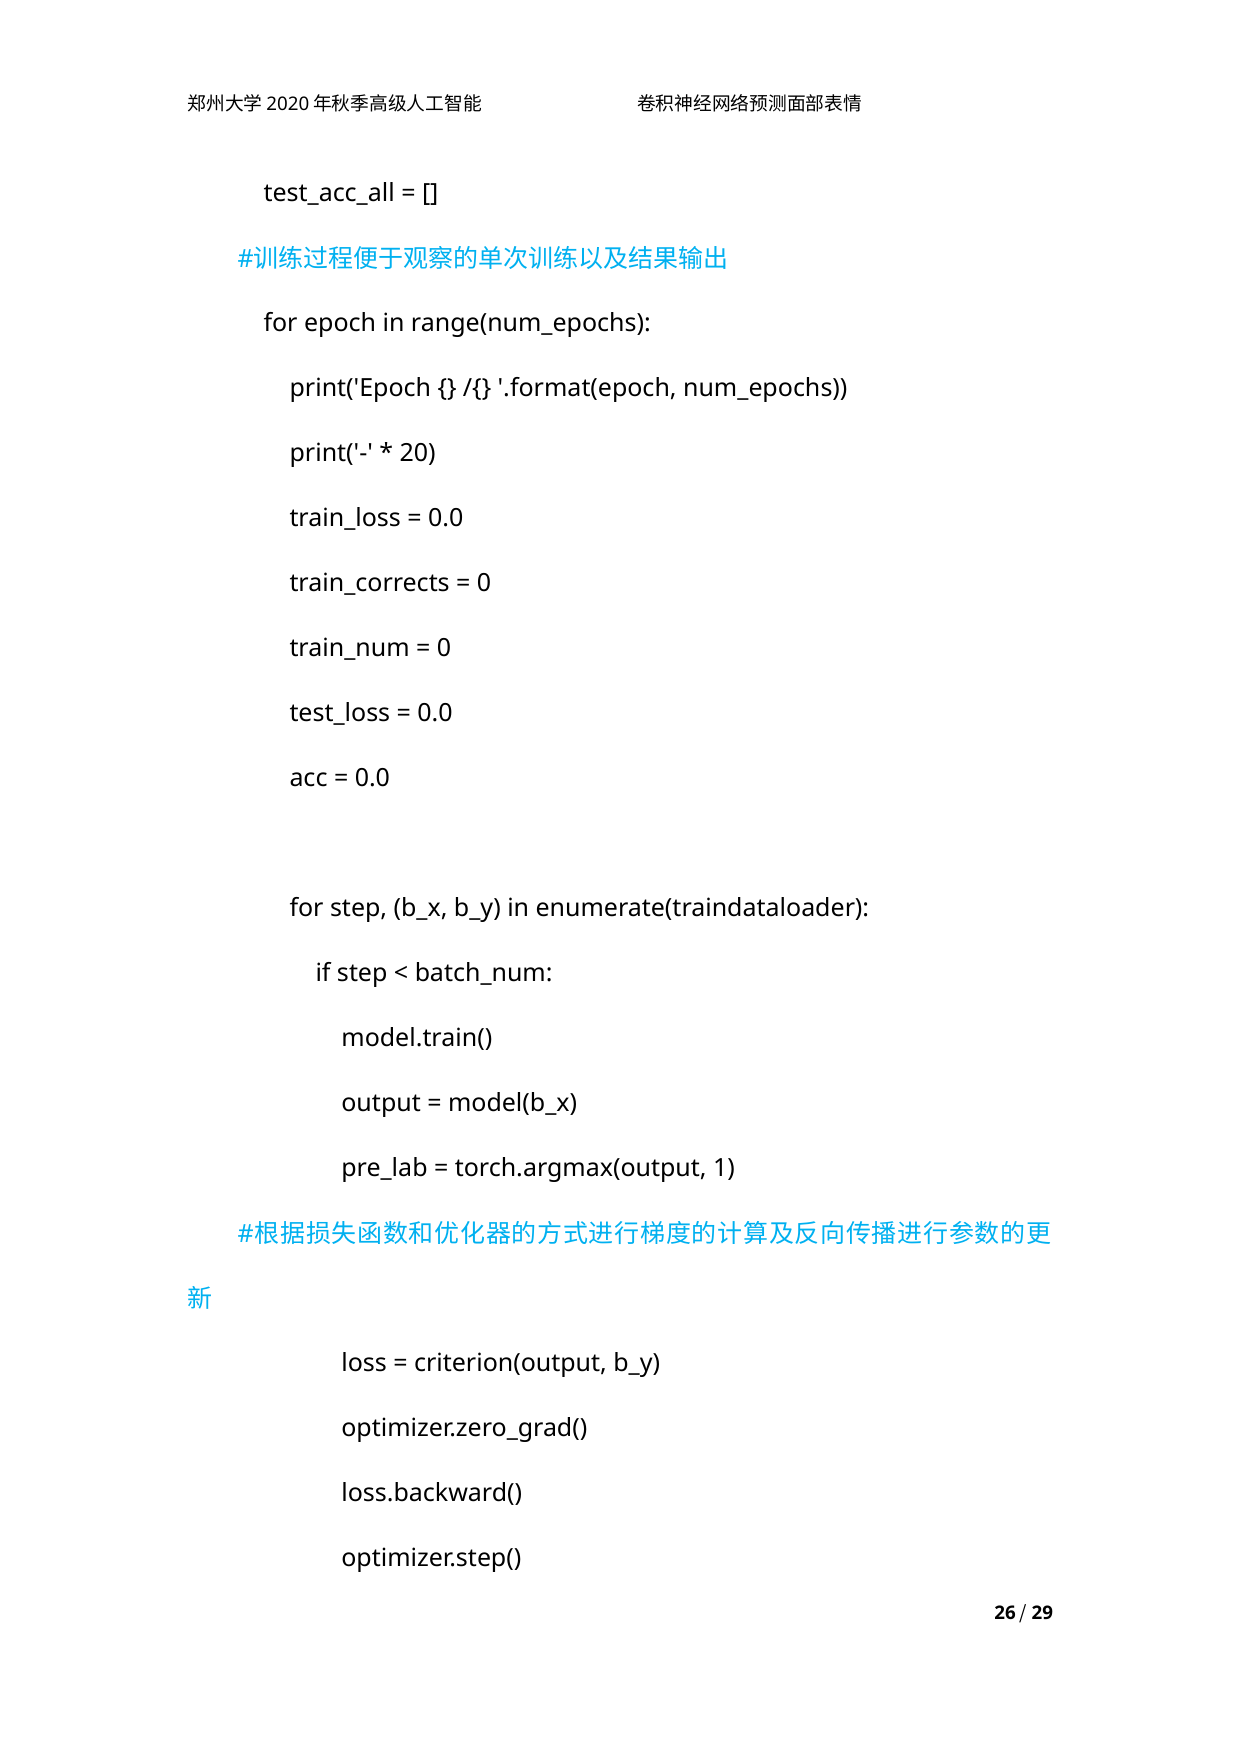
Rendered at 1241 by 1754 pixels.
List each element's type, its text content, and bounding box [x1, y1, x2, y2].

text optimizer.step() [187, 1524, 1053, 1589]
text pre_lab = torch.argmax(output, 1) [187, 1134, 1053, 1199]
text train_loss = 0.0 [187, 484, 1053, 549]
text acc = 0.0 [187, 744, 1053, 809]
text loss.backward() [187, 1459, 1053, 1524]
text test_loss = 0.0 [187, 679, 1053, 744]
text loss = criterion(output, b_y) [187, 1329, 1053, 1394]
text #根据损失函数和优化器的方式进行梯度的计算及反向传播进行参数的更新 [187, 1199, 1053, 1329]
text #训练过程便于观察的单次训练以及结果输出 [187, 224, 1053, 289]
text output = model(b_x) [187, 1069, 1053, 1134]
text model.train() [187, 1004, 1053, 1069]
text test_acc_all = [] [187, 159, 1053, 224]
text for step, (b_x, b_y) in enumerate(traindataloader): [187, 874, 1053, 939]
text train_num = 0 [187, 614, 1053, 679]
text train_corrects = 0 [187, 549, 1053, 614]
text print('Epoch {} /{} '.format(epoch, num_epochs)) [187, 354, 1053, 419]
text optimizer.zero_grad() [187, 1394, 1053, 1459]
text if step < batch_num: [187, 939, 1053, 1004]
text print('-' * 20) [187, 419, 1053, 484]
text for epoch in range(num_epochs): [187, 289, 1053, 354]
